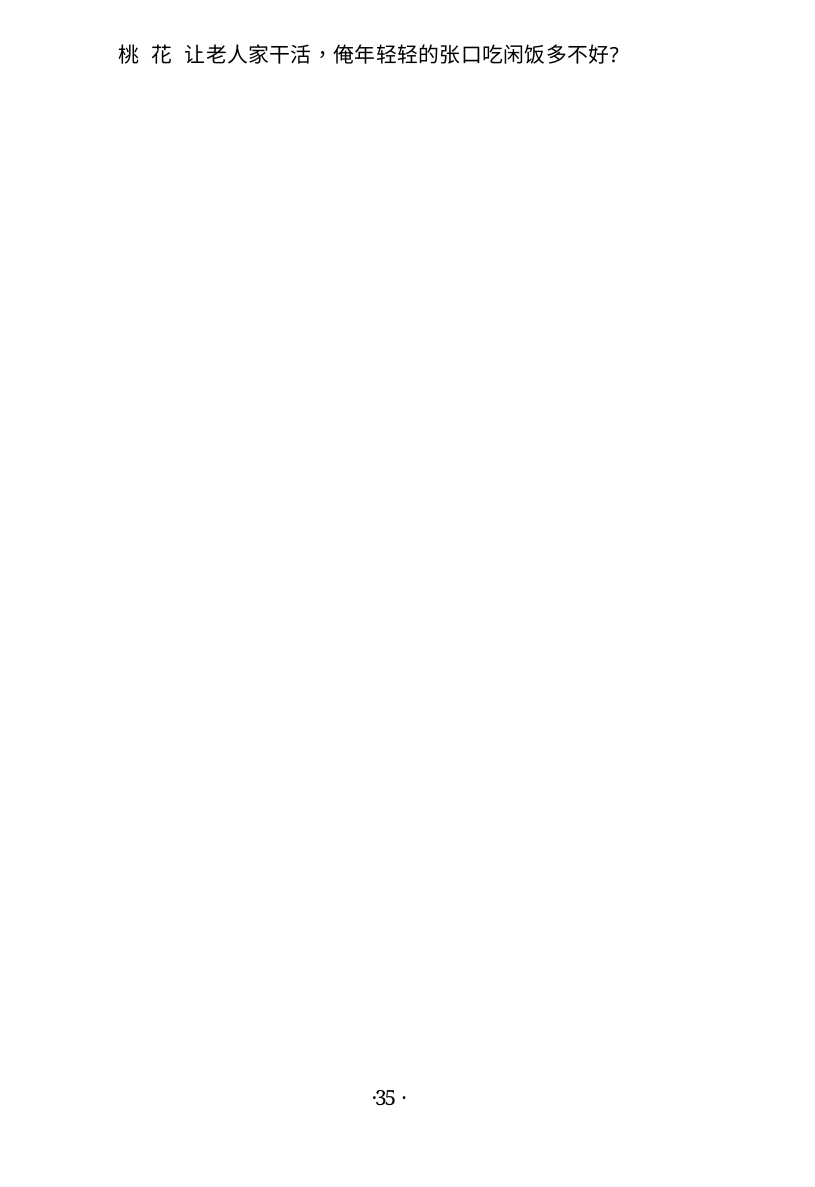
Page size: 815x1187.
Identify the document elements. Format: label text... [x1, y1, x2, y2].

text 桃 花 让老人家干活，俺年轻轻的张口吃闲饭多不好? [119, 42, 692, 67]
